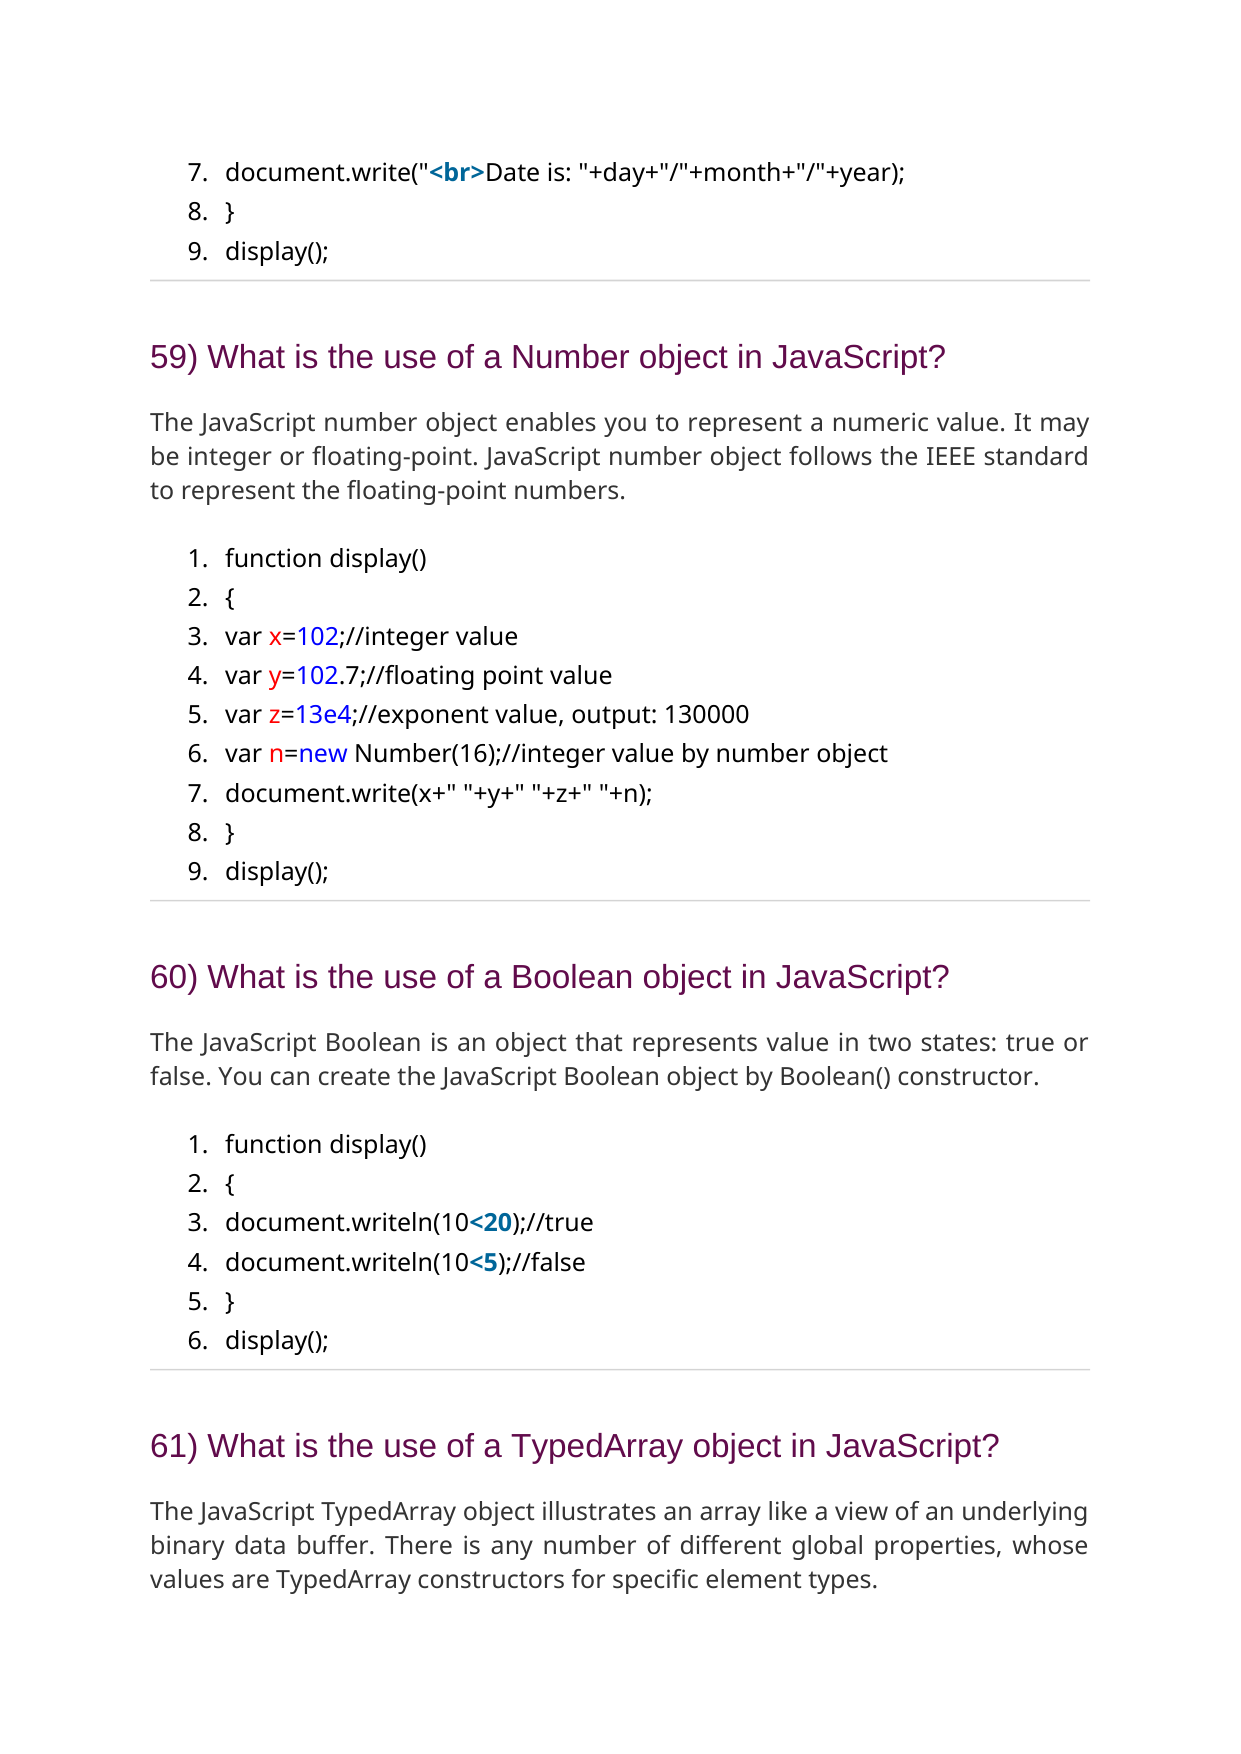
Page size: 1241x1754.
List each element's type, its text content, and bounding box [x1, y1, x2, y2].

list document.write(x+" "+y+" "+z+" "+n); [187, 770, 1090, 809]
list var x=102;//integer value [187, 614, 1090, 653]
text The JavaScript number object enables you to represent a numeric value. It may be integer or floating-point. JavaScript number object follows the IEEE standard to represent the floating-point numbers. [150, 404, 1090, 507]
list display(); [187, 228, 1090, 267]
list document.writeln(10<20);//true [187, 1200, 1090, 1239]
text The JavaScript TypedArray object illustrates an array like a view of an underlying binary data buffer. There is any number of different global properties, whose values are TypedArray constructors for specific element types. [150, 1494, 1090, 1596]
list { [187, 575, 1090, 614]
list document.write("<br>Date is: "+day+"/"+month+"/"+year); [187, 150, 1090, 189]
text 60) What is the use of a Boolean object in JavaScript? [150, 957, 1090, 996]
text The JavaScript Boolean is an object that represents value in two states: true or false. You can create the JavaScript Boolean object by Boolean() constructor. [150, 1025, 1090, 1093]
list function display() [187, 536, 1090, 575]
list document.writeln(10<5);//false [187, 1239, 1090, 1278]
list { [187, 1161, 1090, 1200]
list } [187, 809, 1090, 848]
list var n=new Number(16);//integer value by number object [187, 731, 1090, 770]
list } [187, 189, 1090, 228]
list } [187, 1278, 1090, 1317]
text 61) What is the use of a TypedArray object in JavaScript? [150, 1426, 1090, 1464]
text 59) What is the use of a Number object in JavaScript? [150, 337, 1090, 375]
list display(); [187, 848, 1090, 887]
list var z=13e4;//exponent value, output: 130000 [187, 692, 1090, 731]
list display(); [187, 1317, 1090, 1356]
list function display() [187, 1122, 1090, 1161]
list var y=102.7;//floating point value [187, 653, 1090, 692]
